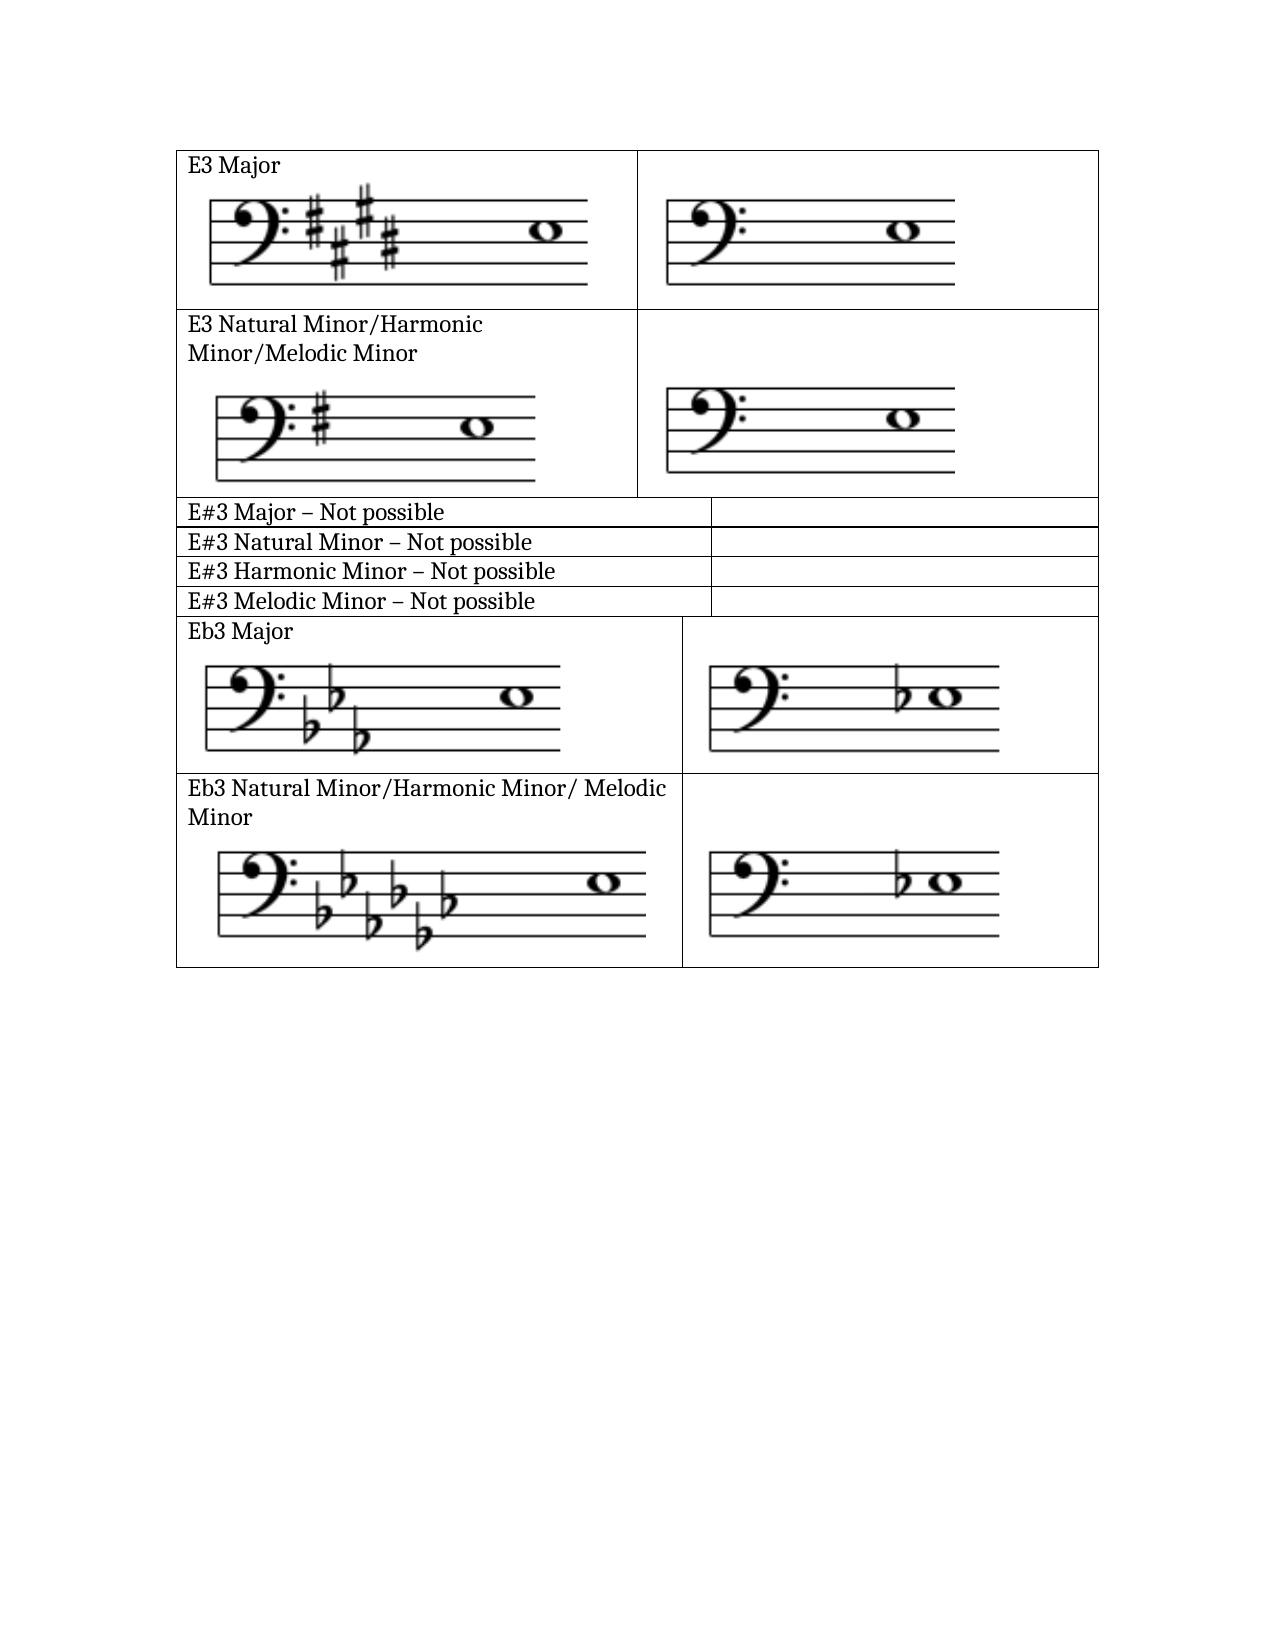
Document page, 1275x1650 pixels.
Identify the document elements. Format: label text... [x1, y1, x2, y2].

table_header [638, 151, 1098, 309]
table_cell E#3 Natural Minor – Not possible [177, 528, 711, 556]
table_header E3 Major [177, 151, 637, 309]
picture [187, 831, 646, 967]
picture [187, 367, 536, 497]
table_cell [683, 774, 1098, 967]
table_cell E3 Natural Minor/Harmonic Minor/Melodic Minor [177, 310, 637, 497]
picture [648, 179, 955, 309]
table_cell [638, 310, 1098, 497]
table_cell [712, 557, 1098, 586]
table_cell [712, 498, 1098, 526]
table_cell E#3 Major – Not possible [177, 498, 711, 526]
table_cell Eb3 Major [177, 617, 682, 773]
picture [693, 645, 1000, 763]
table_cell [712, 587, 1098, 616]
table_cell Eb3 Natural Minor/Harmonic Minor/ Melodic Minor [177, 774, 682, 967]
table_cell [683, 617, 1098, 773]
table_cell E#3 Harmonic Minor – Not possible [177, 557, 711, 586]
picture [693, 831, 1000, 948]
table_cell E#3 Melodic Minor – Not possible [177, 587, 711, 616]
picture [648, 367, 955, 497]
table_cell [712, 528, 1098, 556]
picture [187, 179, 588, 309]
picture [187, 645, 561, 773]
